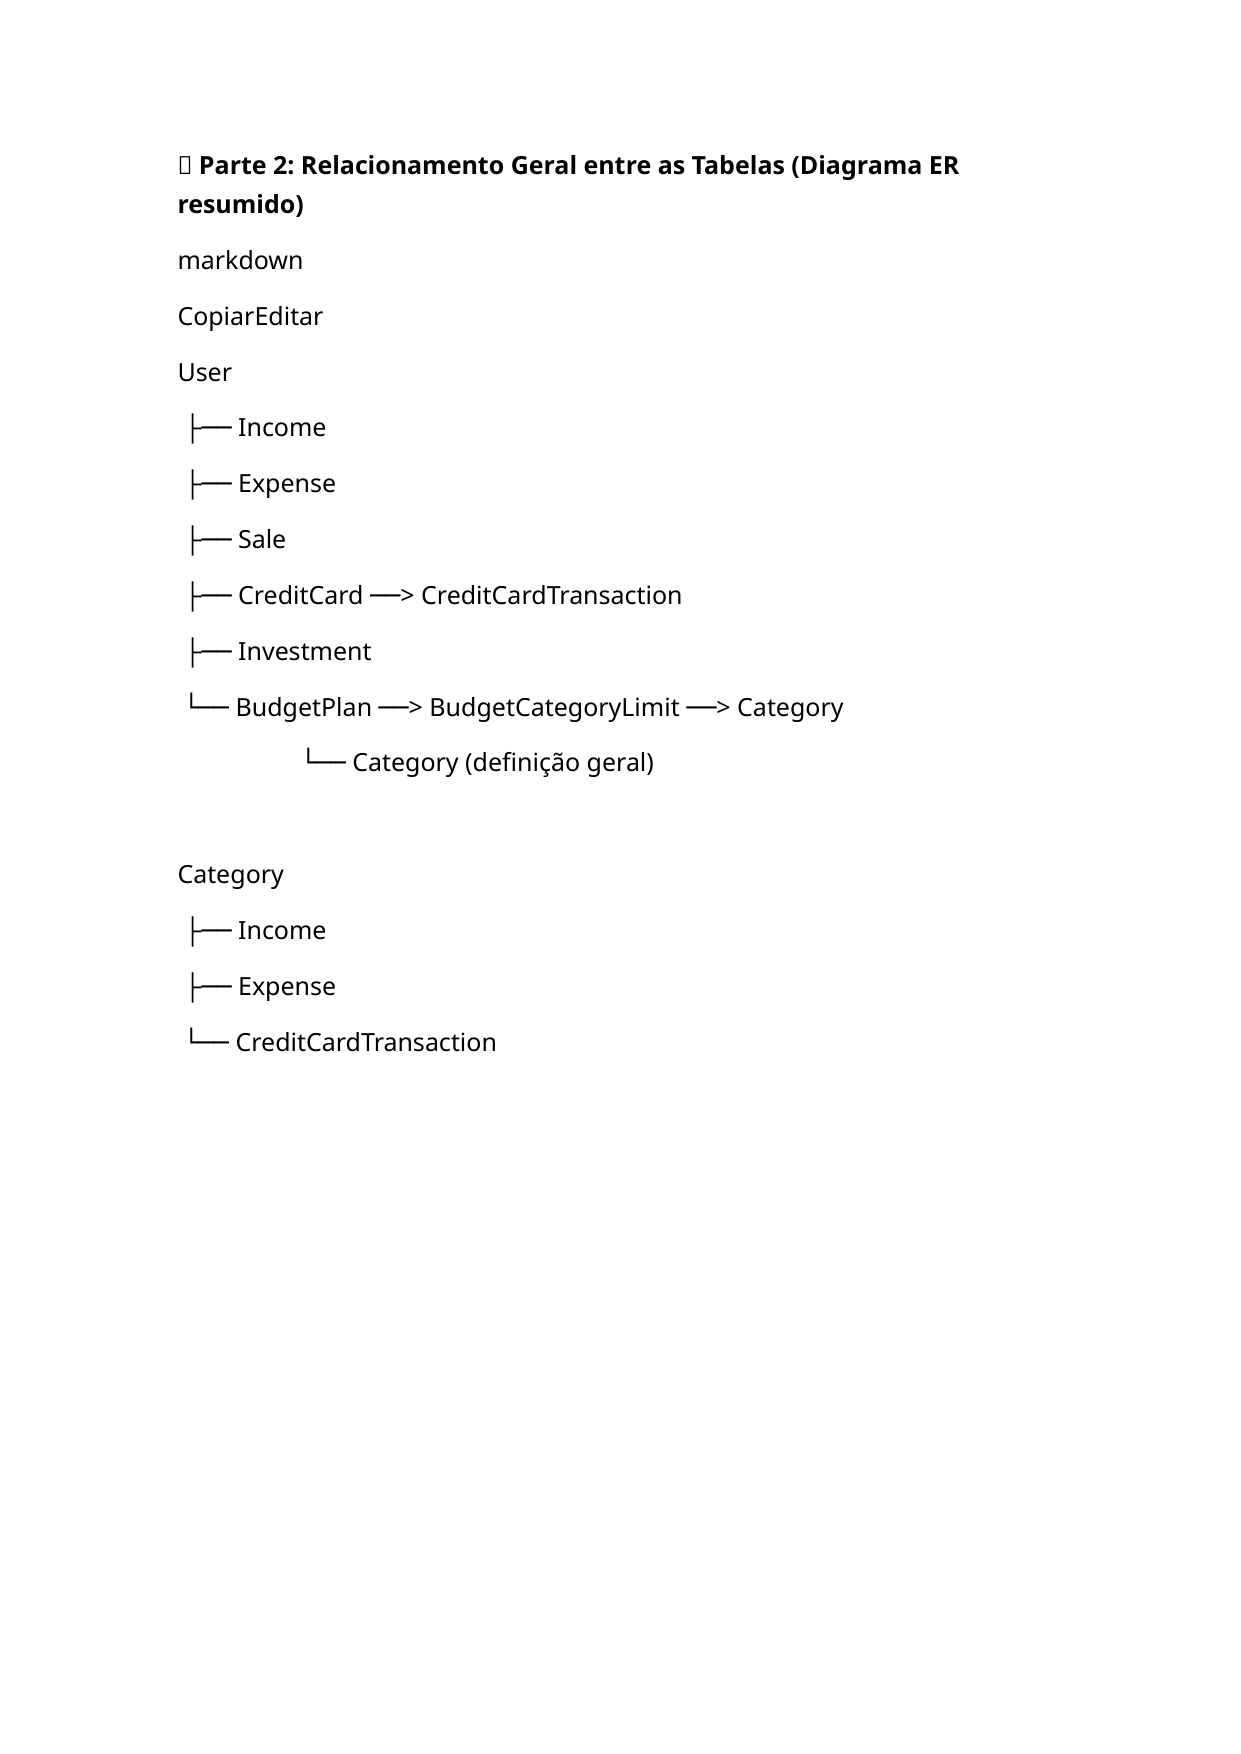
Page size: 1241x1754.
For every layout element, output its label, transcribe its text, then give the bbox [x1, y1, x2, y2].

text ├── Expense [177, 466, 1063, 500]
text └── BudgetPlan ──> BudgetCategoryLimit ──> Category [177, 689, 1063, 723]
text └── Category (definição geral) [177, 745, 1063, 779]
text ✅ Parte 2: Relacionamento Geral entre as Tabelas (Diagrama ER resumido) [177, 148, 1063, 221]
text CopiarEditar [177, 298, 1063, 332]
text User [177, 354, 1063, 388]
text ├── CreditCard ──> CreditCardTransaction [177, 578, 1063, 612]
text ├── Sale [177, 522, 1063, 556]
text markdown [177, 243, 1063, 277]
text ├── Expense [177, 968, 1063, 1002]
text ├── Income [177, 913, 1063, 947]
text ├── Investment [177, 633, 1063, 667]
text ├── Income [177, 410, 1063, 444]
text └── CreditCardTransaction [177, 1024, 1063, 1058]
text Category [177, 857, 1063, 891]
